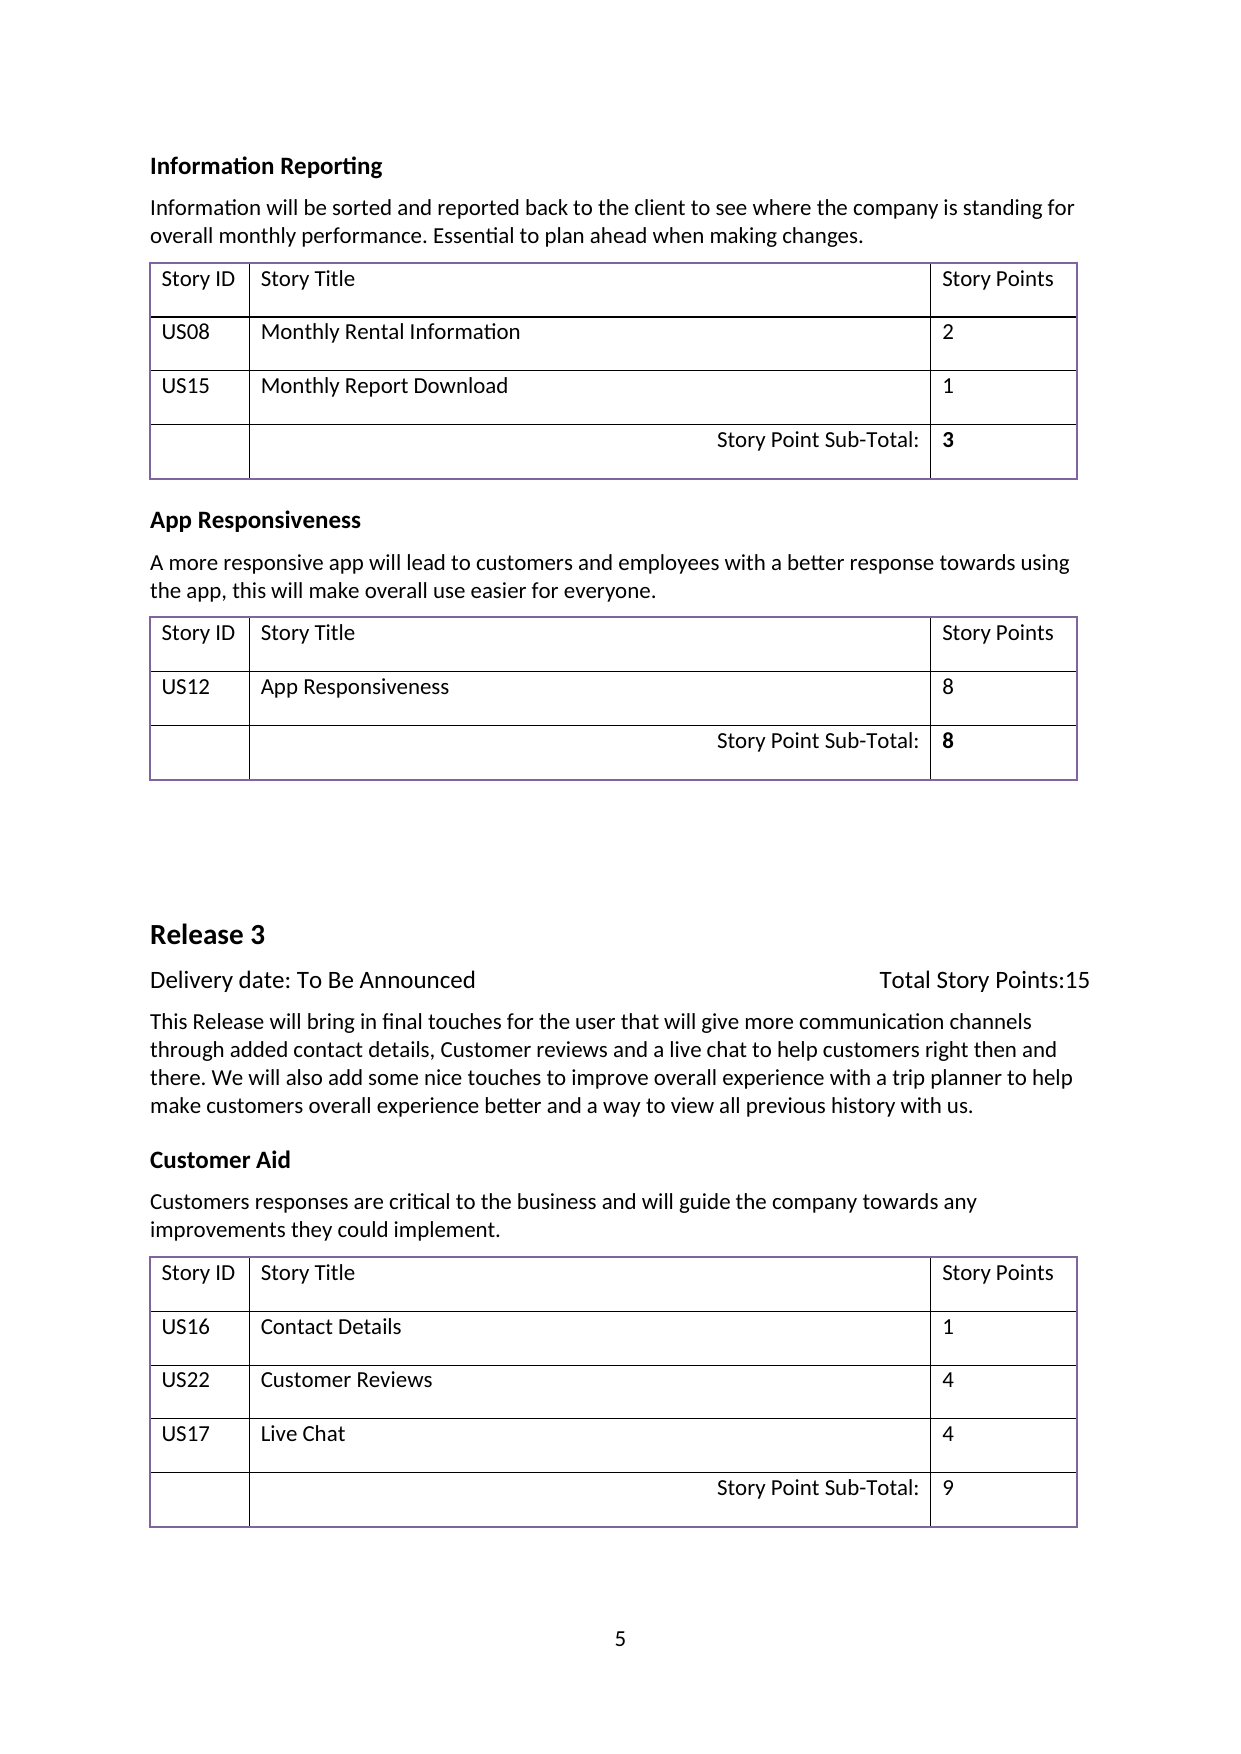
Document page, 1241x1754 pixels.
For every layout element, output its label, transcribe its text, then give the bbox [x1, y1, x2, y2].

table_header Story Title [250, 264, 930, 316]
table_cell Story Point Sub-Total: [250, 425, 930, 478]
subtitle Customer Aid [150, 1144, 1090, 1175]
table_header Story Points [931, 618, 1076, 671]
table_header Story Title [250, 618, 930, 671]
table_cell 4 [931, 1366, 1076, 1418]
table_cell US17 [151, 1419, 249, 1472]
text This Release will bring in final touches for the user that will give more communication channels through added contact details, Customer reviews and a live chat to help customers right then and there. We will also add some nice touches to improve overall experience with a trip planner to help make customers overall experience better and a way to view all previous history with us. [150, 1007, 1090, 1119]
table_cell US15 [151, 371, 249, 424]
table_cell US08 [151, 318, 249, 370]
table_header Story Points [931, 1258, 1076, 1311]
table_header Story Title [250, 1258, 930, 1311]
table_cell 3 [931, 425, 1076, 478]
table_cell App Responsiveness [250, 672, 930, 725]
text A more responsive app will lead to customers and employees with a better response towards using the app, this will make overall use easier for everyone. [150, 548, 1090, 604]
table_cell [151, 726, 249, 778]
table_cell 4 [931, 1419, 1076, 1472]
table_cell Live Chat [250, 1419, 930, 1472]
table_cell 9 [931, 1473, 1076, 1526]
table_cell 1 [931, 371, 1076, 424]
table_cell US16 [151, 1312, 249, 1364]
table_header Story Points [931, 264, 1076, 316]
subtitle App Responsiveness [150, 505, 1090, 535]
table_cell 8 [931, 726, 1076, 778]
table_cell [151, 425, 249, 478]
table_cell Monthly Report Download [250, 371, 930, 424]
table_header Story ID [151, 1258, 249, 1311]
text Customers responses are critical to the business and will guide the company towards any improvements they could implement. [150, 1187, 1090, 1243]
table_cell Monthly Rental Information [250, 318, 930, 370]
table_cell Story Point Sub-Total: [250, 1473, 930, 1526]
table_cell US12 [151, 672, 249, 725]
table_header Story ID [151, 264, 249, 316]
table_cell Story Point Sub-Total: [250, 726, 930, 778]
subtitle Release 3 [150, 916, 1090, 952]
text Delivery date: To Be Announced Total Story Points:15 [150, 964, 1090, 995]
table_cell 1 [931, 1312, 1076, 1364]
table_cell [151, 1473, 249, 1526]
table_cell Contact Details [250, 1312, 930, 1364]
table_cell 8 [931, 672, 1076, 725]
subtitle Information Reporting [150, 150, 1090, 181]
table_header Story ID [151, 618, 249, 671]
table_cell US22 [151, 1366, 249, 1418]
table_cell 2 [931, 318, 1076, 370]
table_cell Customer Reviews [250, 1366, 930, 1418]
